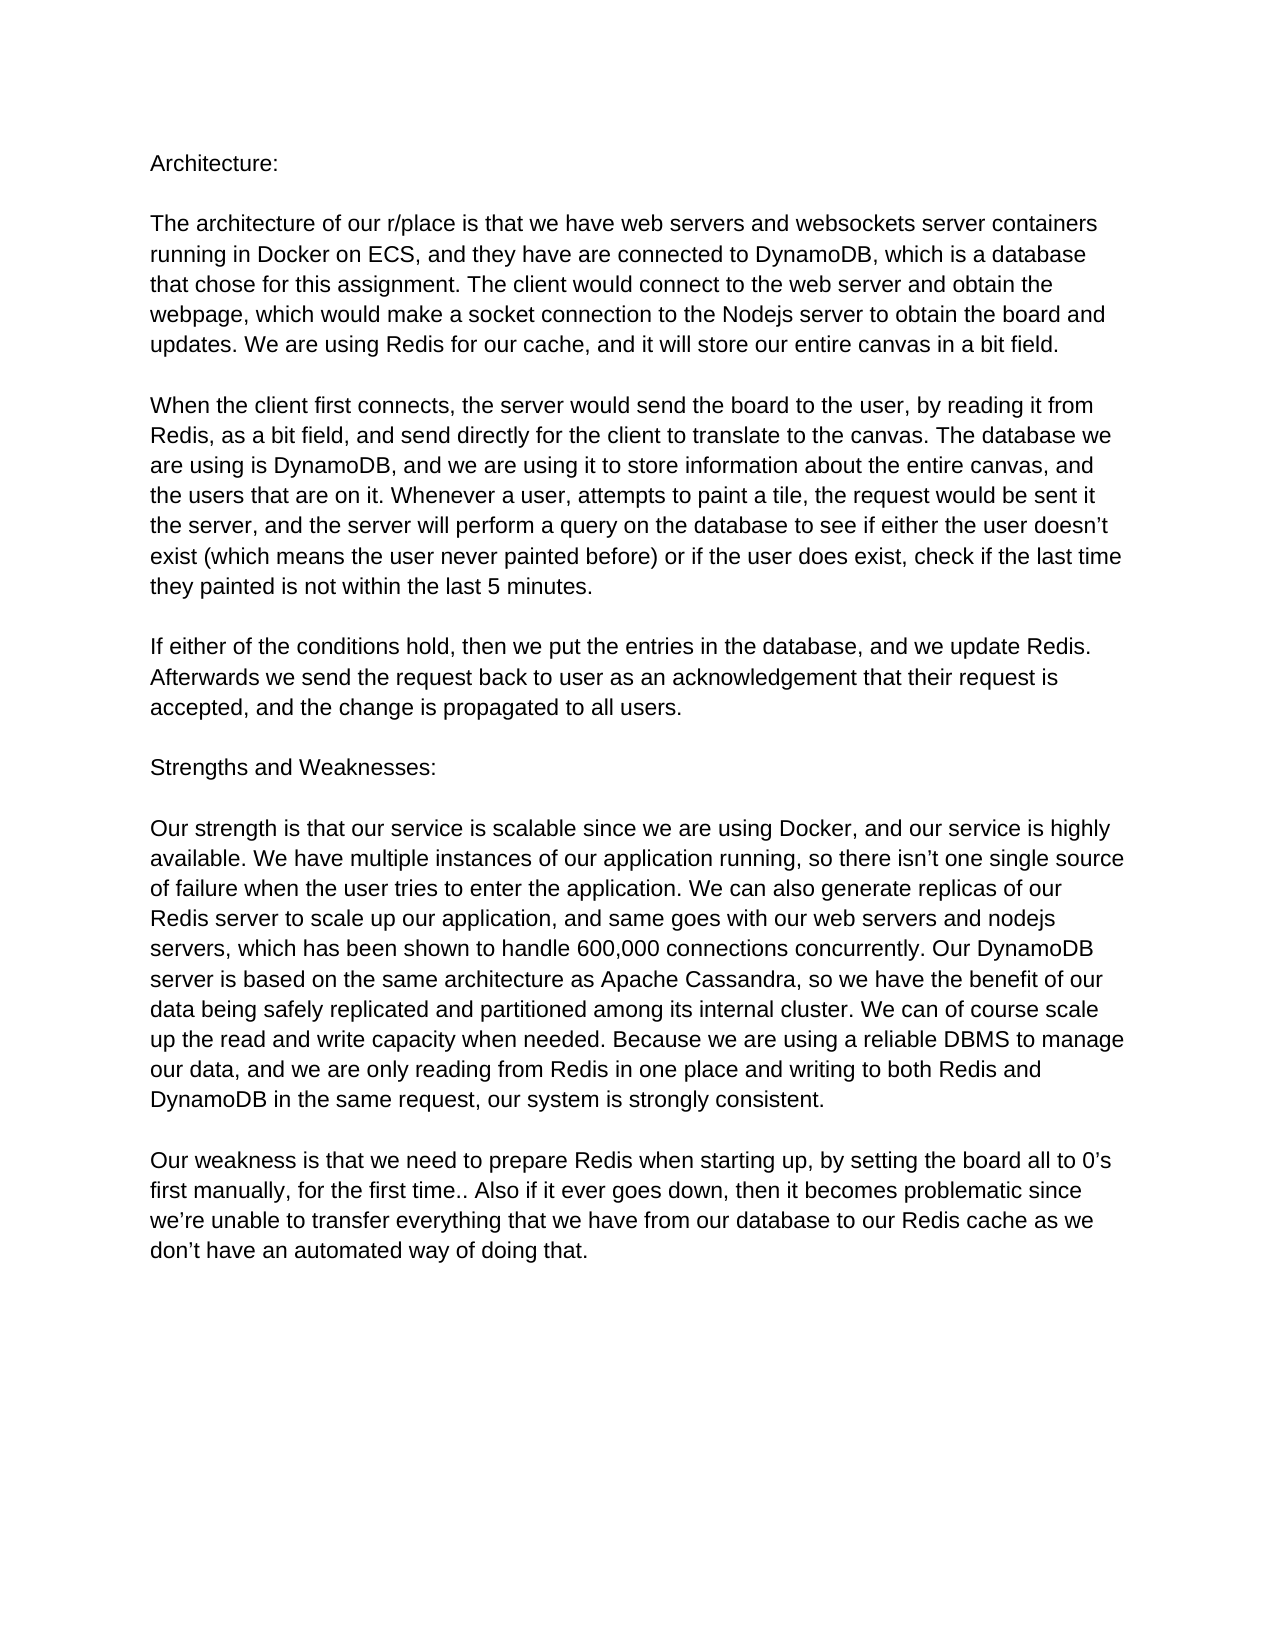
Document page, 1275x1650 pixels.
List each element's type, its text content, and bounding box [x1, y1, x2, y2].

text When the client first connects, the server would send the board to the user, by reading it from Redis, as a bit field, and send directly for the client to translate to the canvas. The database we are using is DynamoDB, and we are using it to store information about the entire canvas, and the users that are on it. Whenever a user, attempts to paint a tile, the request would be sent it the server, and the server will perform a query on the database to see if either the user doesn’t exist (which means the user never painted before) or if the user does exist, check if the last time they painted is not within the last 5 minutes. [150, 392, 1125, 599]
text Our strength is that our service is scalable since we are using Docker, and our service is highly available. We have multiple instances of our application running, so there isn’t one single source of failure when the user tries to enter the application. We can also generate replicas of our Redis server to scale up our application, and same goes with our web servers and nodejs servers, which has been shown to handle 600,000 connections concurrently. Our DynamoDB server is based on the same architecture as Apache Cassandra, so we have the benefit of our data being safely replicated and partitioned among its internal cluster. We can of course scale up the read and write capacity when needed. Because we are using a reliable DBMS to manage our data, and we are only reading from Redis in one place and writing to both Redis and DynamoDB in the same request, our system is strongly consistent. [150, 814, 1125, 1113]
text If either of the conditions hold, then we put the entries in the database, and we update Redis. Afterwards we send the request back to user as an acknowledgement that their request is accepted, and the change is propagated to all users. [150, 633, 1125, 720]
text The architecture of our r/place is that we have web servers and websockets server containers running in Docker on ECS, and they have are connected to DynamoDB, which is a database that chose for this assignment. The client would connect to the web server and obtain the webpage, which would make a socket connection to the Nodejs server to obtain the board and updates. We are using Redis for our cache, and it will store our entire canvas in a bit field. [150, 210, 1125, 358]
text Strengths and Weaknesses: [150, 754, 1125, 781]
text Our weakness is that we need to prepare Redis when starting up, by setting the board all to 0’s first manually, for the first time.. Also if it ever goes down, then it becomes problematic since we’re unable to transfer everything that we have from our database to our Redis cache as we don’t have an automated way of doing that. [150, 1147, 1125, 1264]
text Architecture: [150, 150, 1125, 176]
